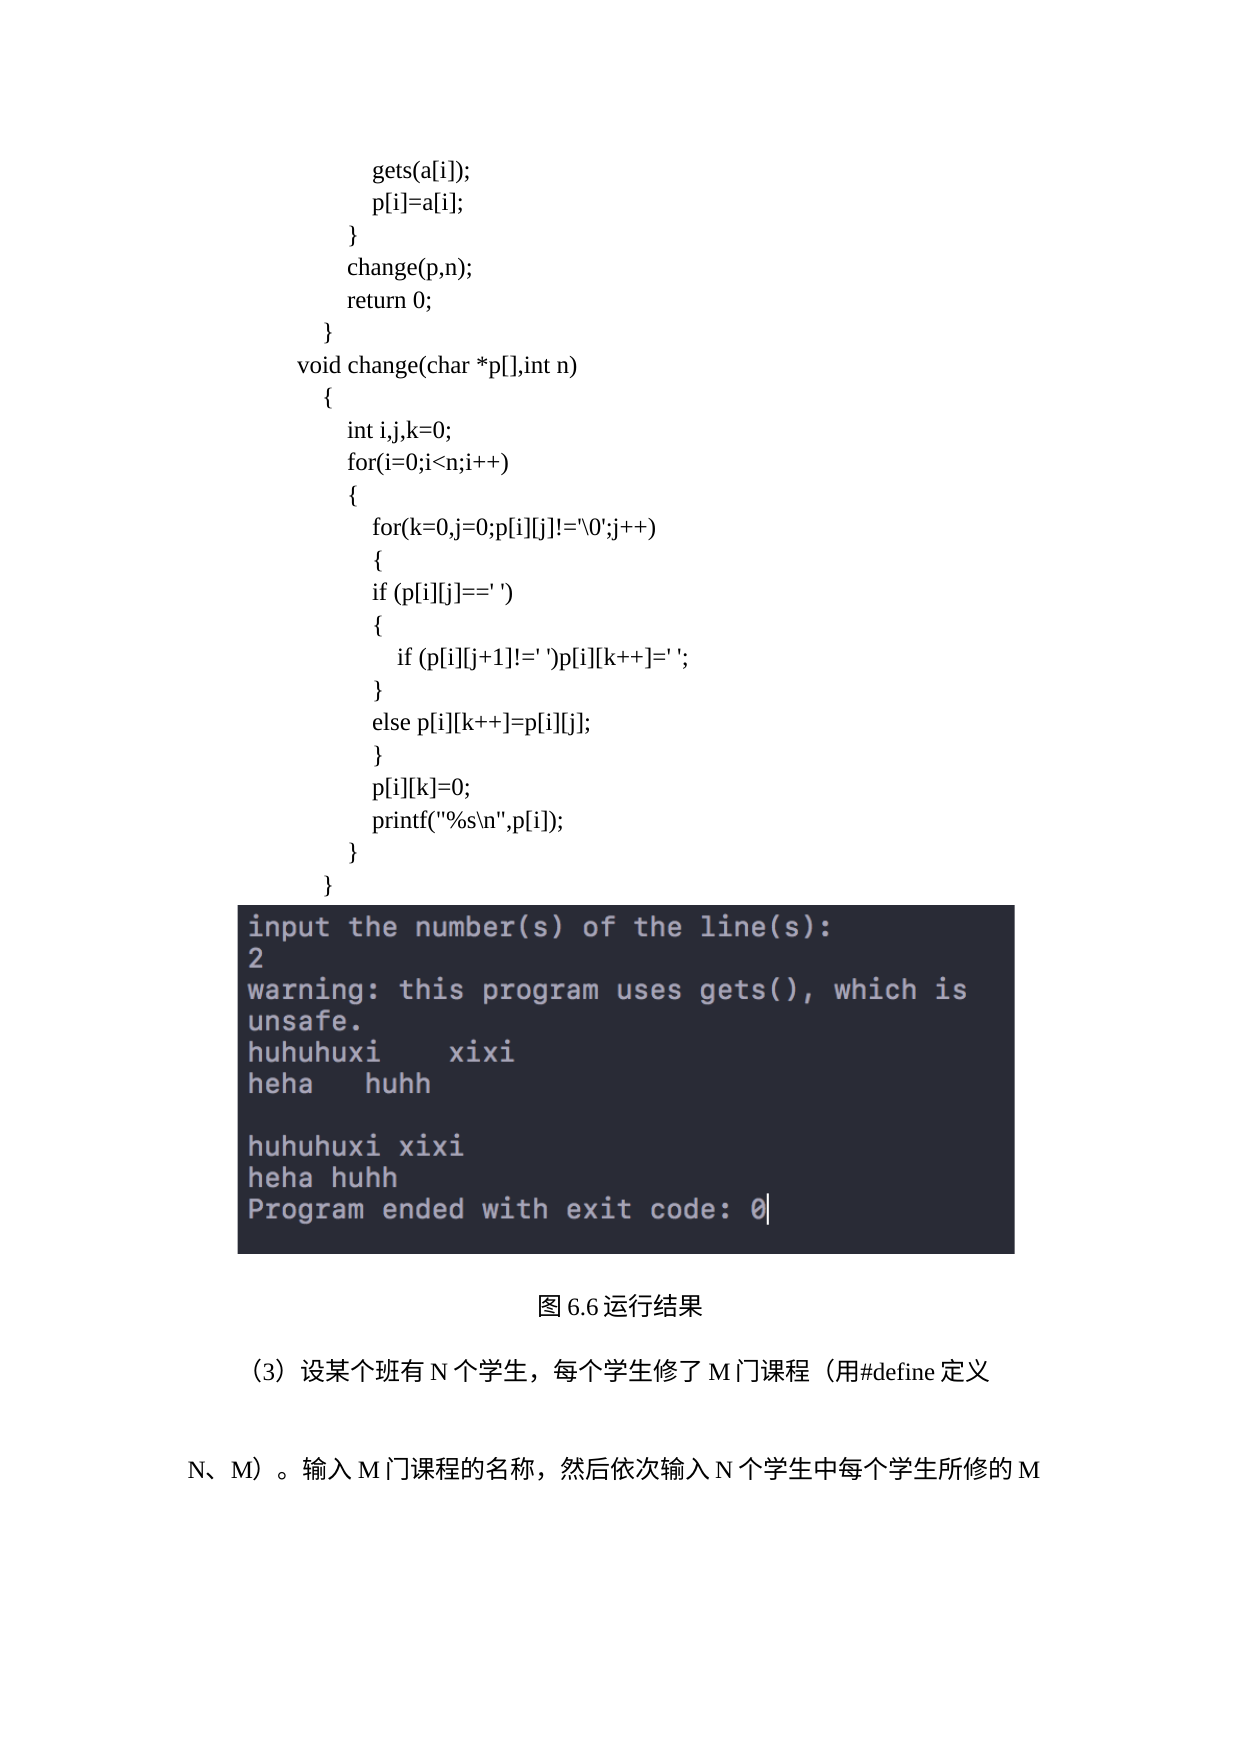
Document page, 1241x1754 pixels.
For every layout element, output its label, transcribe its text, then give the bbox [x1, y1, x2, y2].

text } [297, 868, 1053, 900]
text p[i][k]=0; [297, 770, 1053, 803]
text { [297, 608, 1053, 640]
text for(i=0;i<n;i++) [297, 445, 1053, 478]
text } [297, 673, 1053, 705]
text if (p[i][j+1]!=' ')p[i][k++]=' '; [297, 640, 1053, 673]
text } [297, 218, 1053, 250]
text else p[i][k++]=p[i][j]; [297, 705, 1053, 738]
text void change(char *p[],int n) [297, 348, 1053, 380]
picture [237, 905, 1015, 1254]
text } [297, 738, 1053, 770]
text { [297, 543, 1053, 575]
text { [297, 380, 1053, 413]
text if (p[i][j]==' ') [297, 575, 1053, 608]
text 图6.6运行结果 [187, 1272, 1053, 1337]
text gets(a[i]); [297, 153, 1053, 185]
text } [297, 315, 1053, 348]
text int i,j,k=0; [297, 413, 1053, 445]
text return 0; [297, 283, 1053, 315]
text for(k=0,j=0;p[i][j]!='\0';j++) [297, 510, 1053, 543]
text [187, 1337, 1053, 1500]
text { [297, 478, 1053, 510]
text p[i]=a[i]; [297, 185, 1053, 218]
text } [297, 835, 1053, 868]
text printf("%s\n",p[i]); [297, 803, 1053, 835]
text change(p,n); [297, 250, 1053, 283]
